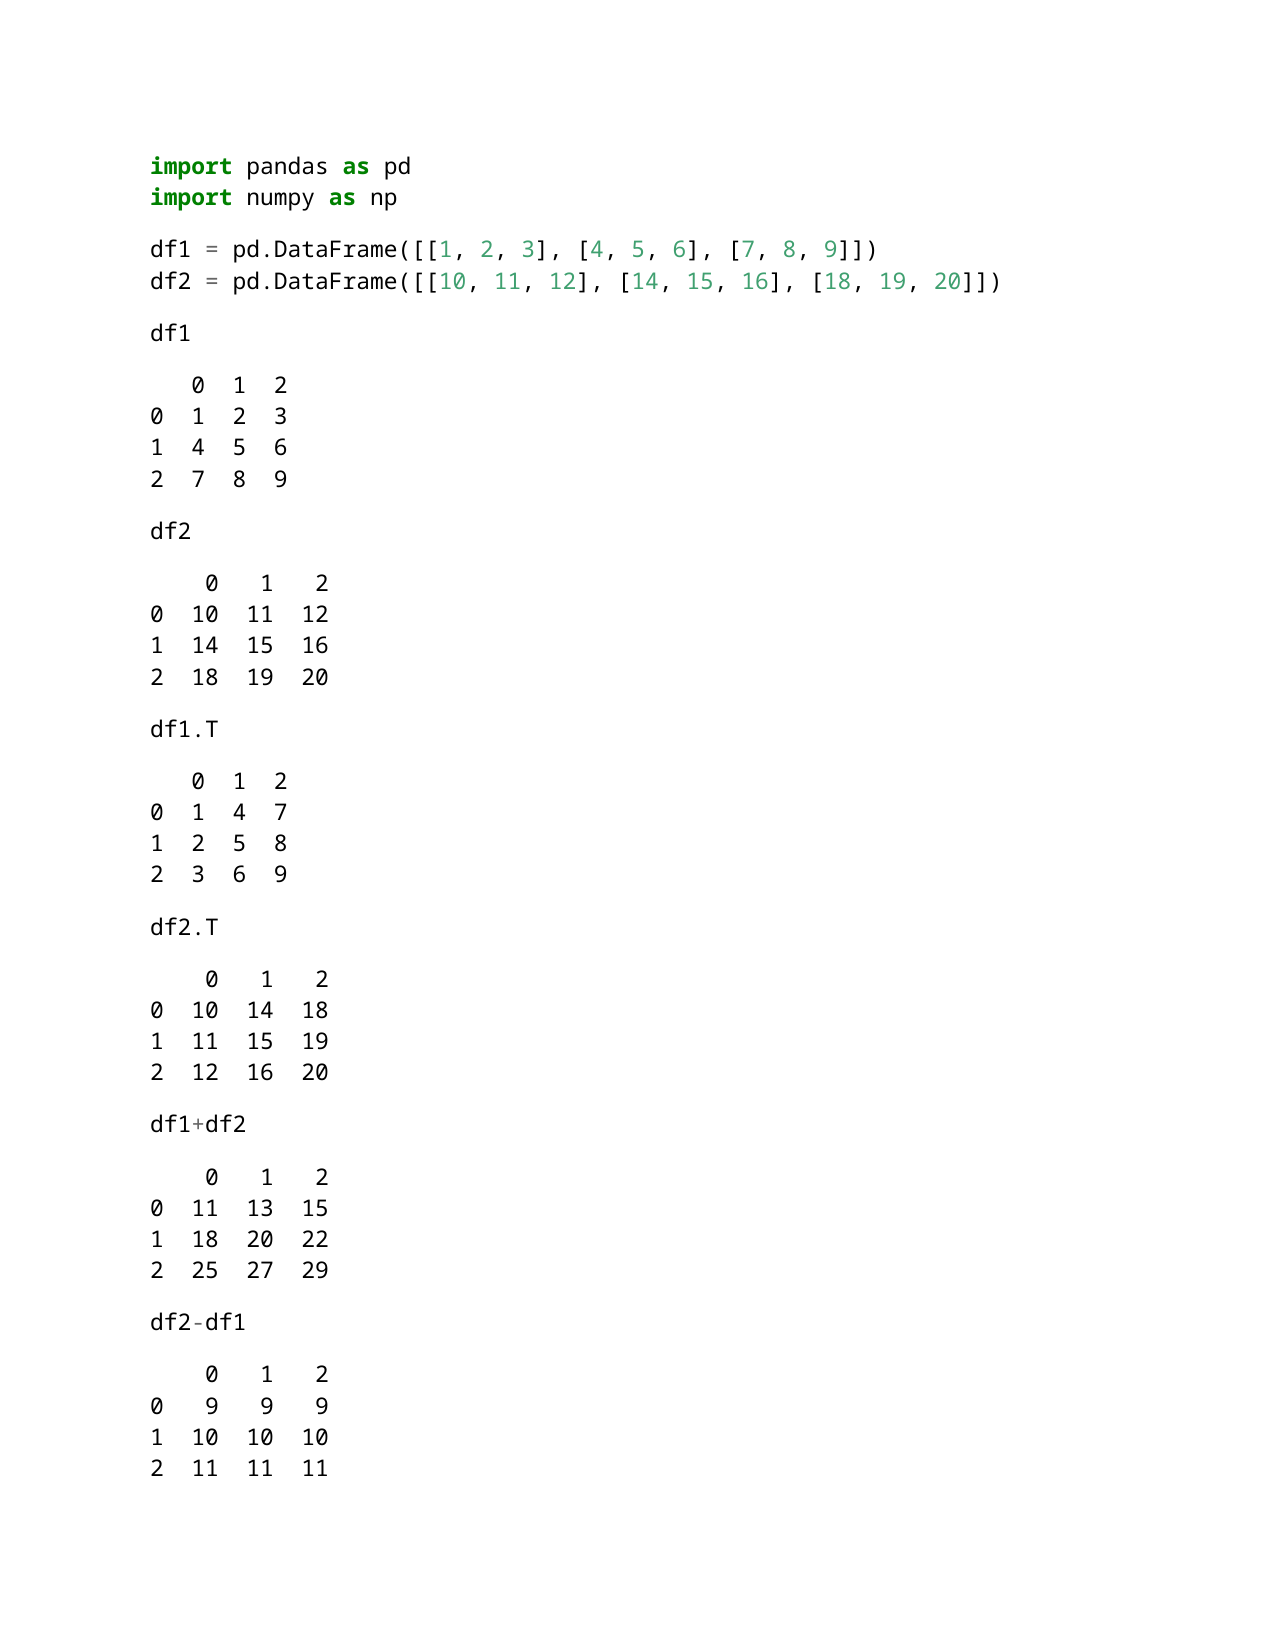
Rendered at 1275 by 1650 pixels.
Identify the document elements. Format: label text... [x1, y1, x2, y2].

text 0 1 2 0 1 2 3 1 4 5 6 2 7 8 9 [150, 369, 1125, 494]
text df2 [150, 514, 1125, 546]
text 0 1 2 0 9 9 9 1 10 10 10 2 11 11 11 [150, 1358, 1125, 1483]
text 0 1 2 0 10 14 18 1 11 15 19 2 12 16 20 [150, 962, 1125, 1087]
text df1.T [150, 712, 1125, 744]
text 0 1 2 0 11 13 15 1 18 20 22 2 25 27 29 [150, 1160, 1125, 1285]
text df2.T [150, 910, 1125, 942]
text 0 1 2 0 1 4 7 1 2 5 8 2 3 6 9 [150, 764, 1125, 889]
text df1 [150, 317, 1125, 348]
text df1 = pd.DataFrame([[1, 2, 3], [4, 5, 6], [7, 8, 9]]) df2 = pd.DataFrame([[10, 11, 12], [14, 15, 16], [18, 19, 20]]) [150, 233, 1125, 296]
text import pandas as pd import numpy as np [150, 150, 1125, 212]
text 0 1 2 0 10 11 12 1 14 15 16 2 18 19 20 [150, 567, 1125, 692]
text df1+df2 [150, 1108, 1125, 1139]
text df2-df1 [150, 1306, 1125, 1337]
